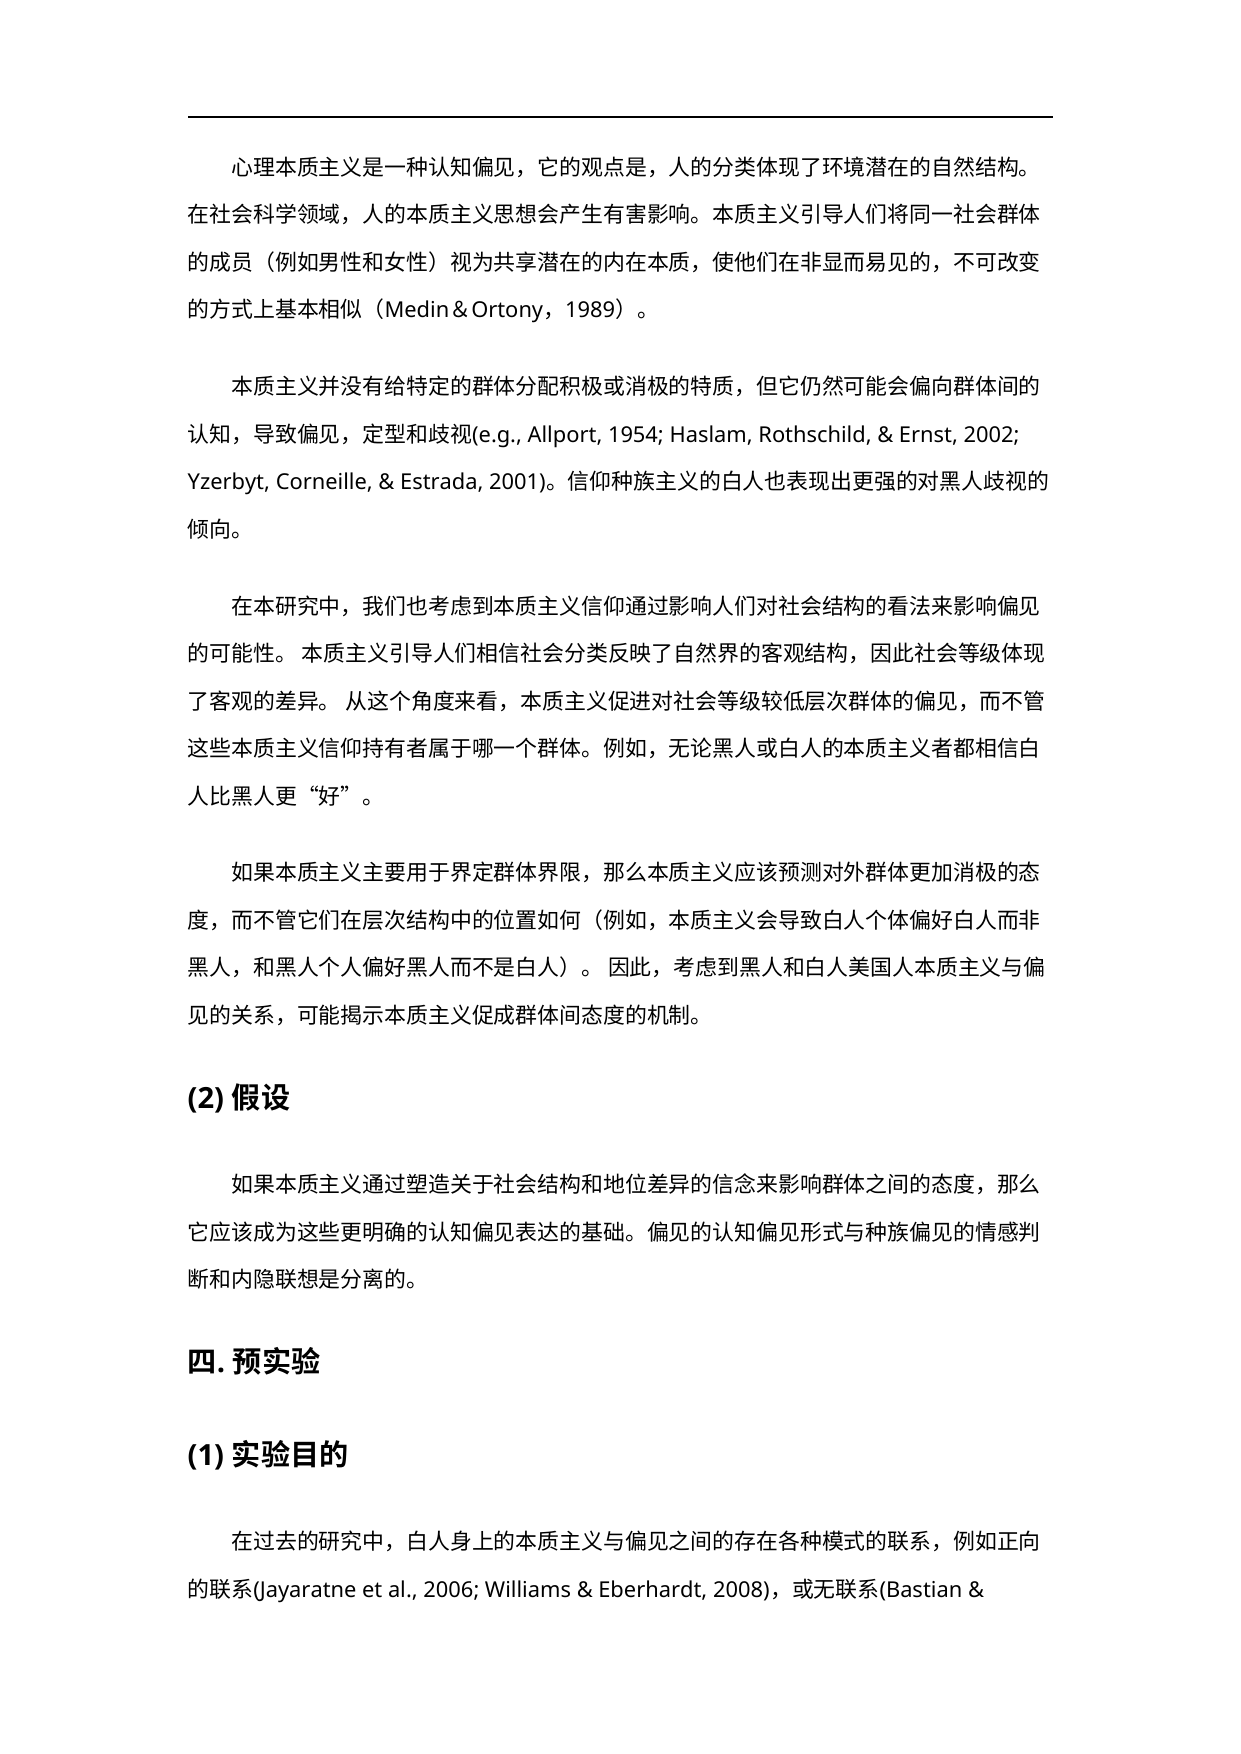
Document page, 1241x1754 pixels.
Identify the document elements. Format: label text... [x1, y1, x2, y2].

text 如果本质主义主要用于界定群体界限，那么本质主义应该预测对外群体更加消极的态度，而不管它们在层次结构中的位置如何（例如，本质主义会导致白人个体偏好白人而非黑人，和黑人个人偏好黑人而不是白人）。 因此，考虑到黑人和白人美国人本质主义与偏见的关系，可能揭示本质主义促成群体间态度的机制。 [187, 855, 1053, 1029]
subtitle 四. 预实验 [187, 1339, 1053, 1381]
subtitle (1) 实验目的 [187, 1432, 1053, 1474]
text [187, 1524, 1053, 1603]
text 在本研究中，我们也考虑到本质主义信仰通过影响人们对社会结构的看法来影响偏见的可能性。 本质主义引导人们相信社会分类反映了自然界的客观结构，因此社会等级体现了客观的差异。 从这个角度来看，本质主义促进对社会等级较低层次群体的偏见，而不管这些本质主义信仰持有者属于哪一个群体。例如，无论黑人或白人的本质主义者都相信白人比黑人更“好”。 [187, 589, 1053, 810]
text 心理本质主义是一种认知偏见，它的观点是，人的分类体现了环境潜在的自然结构。在社会科学领域，人的本质主义思想会产生有害影响。本质主义引导人们将同一社会群体的成员（例如男性和女性）视为共享潜在的内在本质，使他们在非显而易见的，不可改变的方式上基本相似（Medin＆Ortony，1989）。 [187, 150, 1053, 324]
subtitle (2) 假设 [187, 1074, 1053, 1117]
text 本质主义并没有给特定的群体分配积极或消极的特质，但它仍然可能会偏向群体间的认知，导致偏见，定型和歧视(e.g., Allport, 1954; Haslam, Rothschild, & Ernst, 2002; Yzerbyt, Corneille, & Estrada, 2001)。信仰种族主义的白人也表现出更强的对黑人歧视的倾向。 [187, 369, 1053, 544]
text 如果本质主义通过塑造关于社会结构和地位差异的信念来影响群体之间的态度，那么它应该成为这些更明确的认知偏见表达的基础。偏见的认知偏见形式与种族偏见的情感判断和内隐联想是分离的。 [187, 1167, 1053, 1294]
